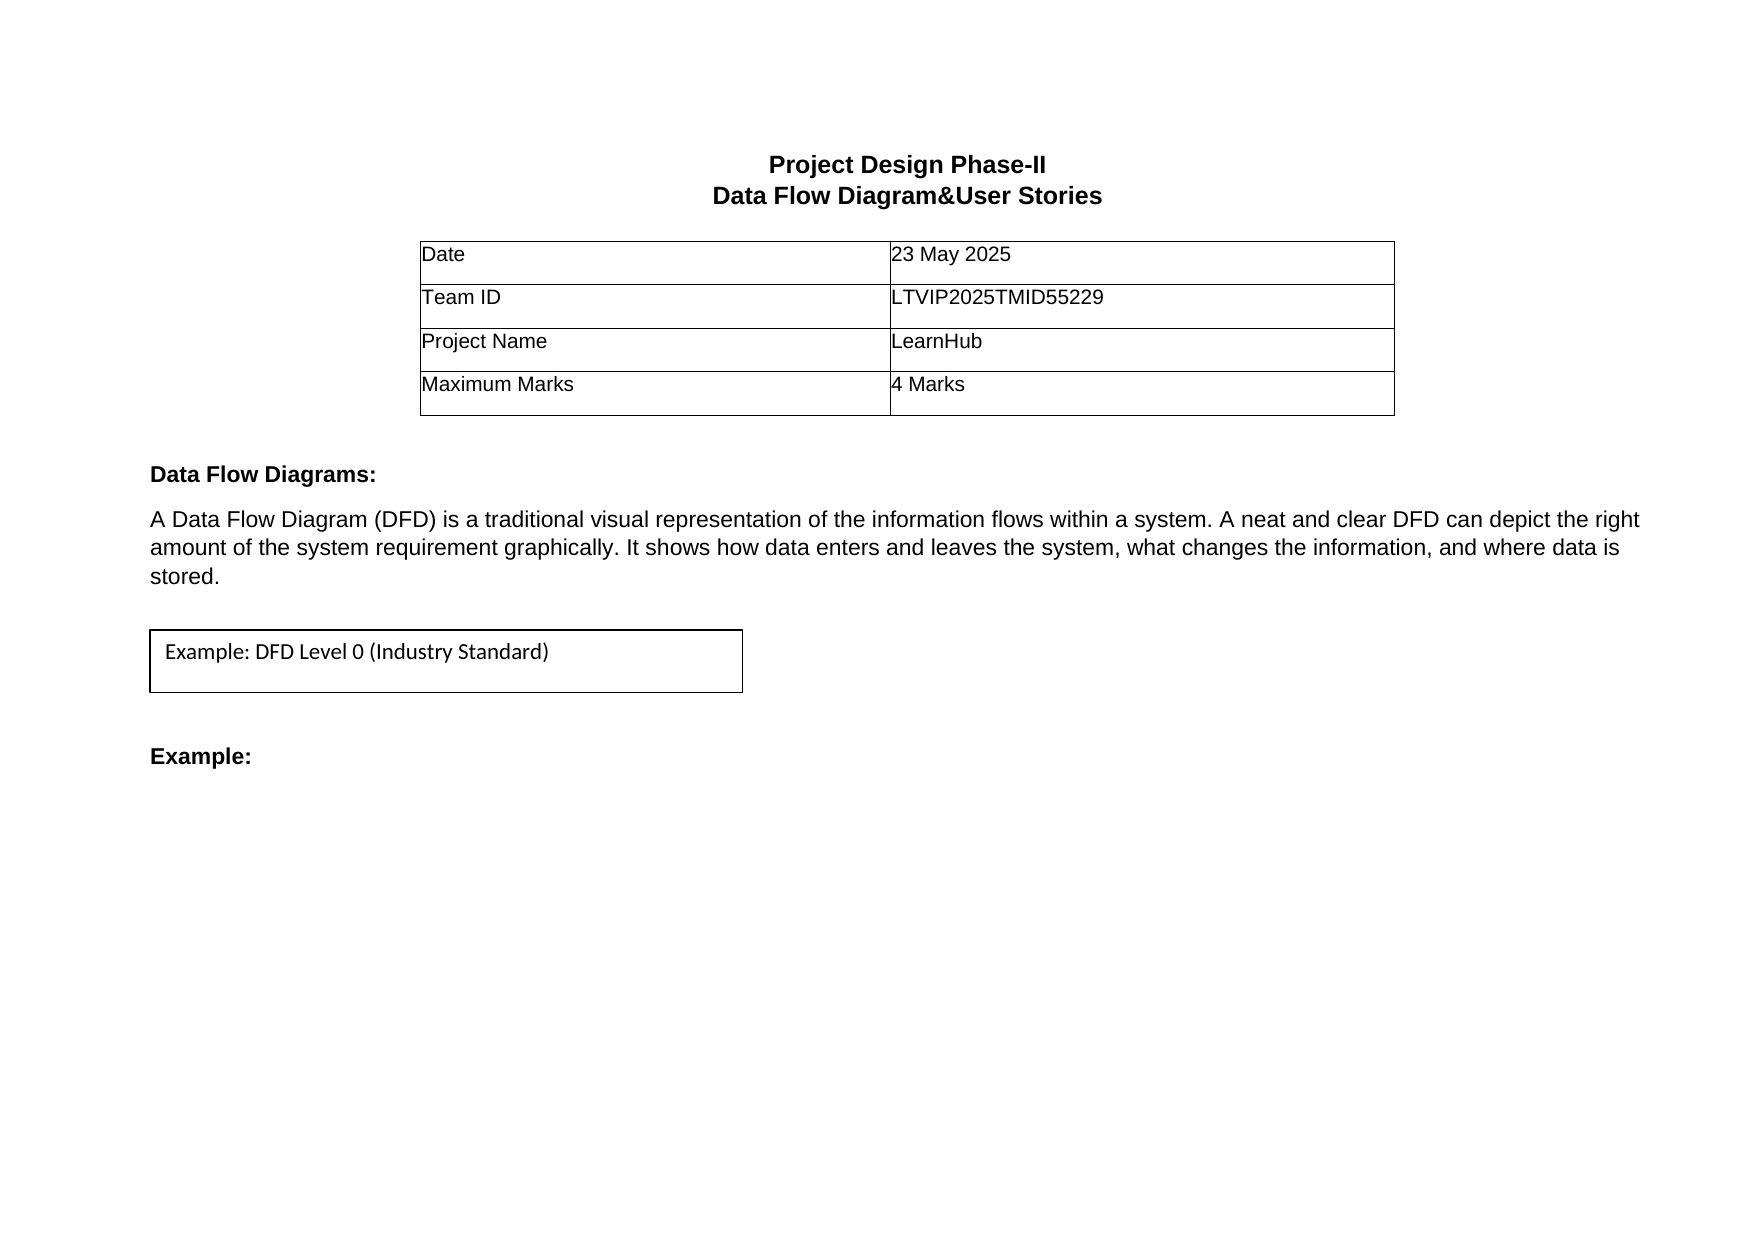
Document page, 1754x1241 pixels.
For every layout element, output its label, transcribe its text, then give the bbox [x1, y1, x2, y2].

table_cell Project Name [421, 329, 890, 371]
table_header Date [421, 242, 890, 284]
text Example: [150, 743, 1665, 769]
text Data Flow Diagrams: [150, 461, 1665, 487]
text A Data Flow Diagram (DFD) is a traditional visual representation of the information flows within a system. A neat and clear DFD can depict the right amount of the system requirement graphically. It shows how data enters and leaves the system, what changes the information, and where data is stored. [150, 506, 1665, 589]
table_cell LTVIP2025TMID55229 [891, 285, 1394, 328]
text Data Flow Diagram&User Stories [150, 181, 1665, 210]
table_cell LearnHub [891, 329, 1394, 371]
table_cell Team ID [421, 285, 890, 328]
table_header 23 May 2025 [891, 242, 1394, 284]
text Project Design Phase-II [150, 150, 1665, 179]
table_cell 4 Marks [891, 372, 1394, 415]
table_cell Maximum Marks [421, 372, 890, 415]
